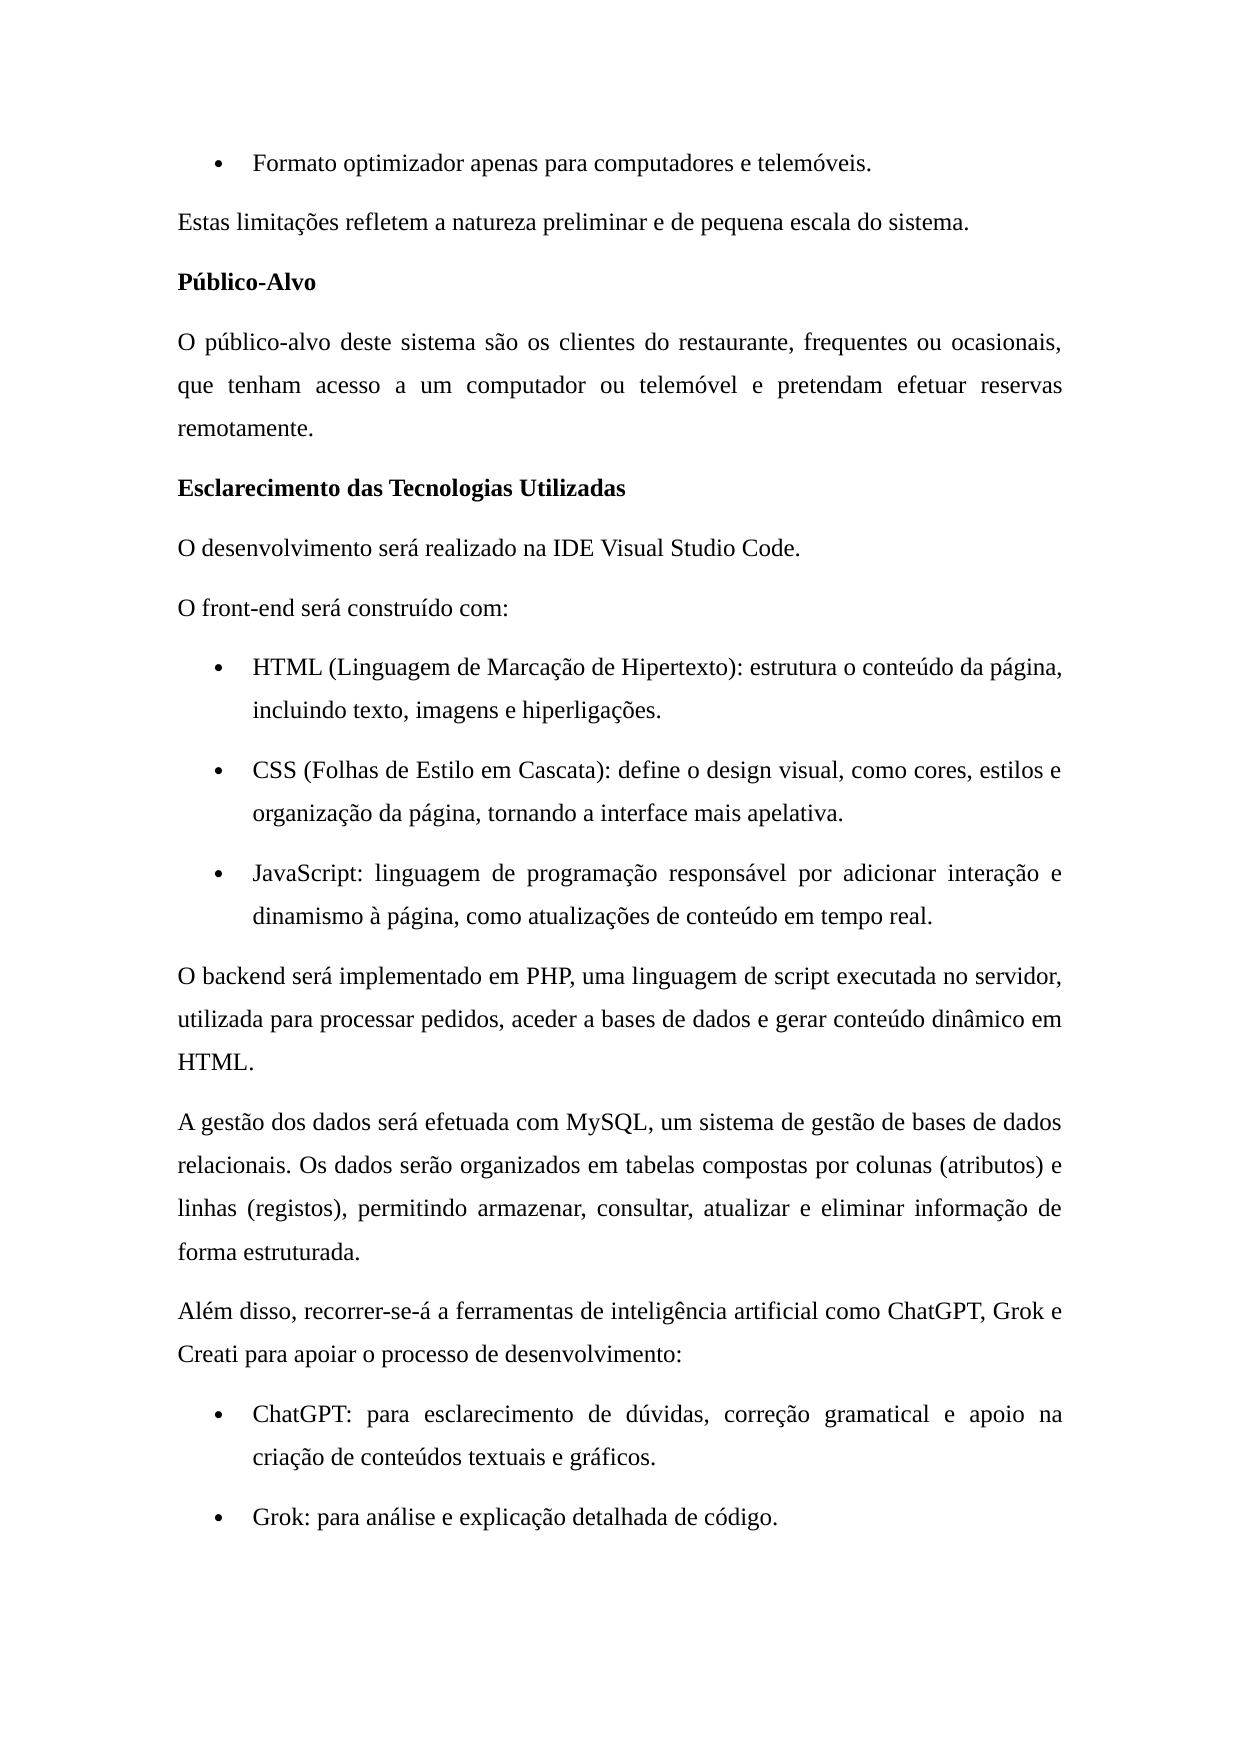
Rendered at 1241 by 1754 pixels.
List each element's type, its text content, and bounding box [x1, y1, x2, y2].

list CSS (Folhas de Estilo em Cascata): define o design visual, como cores, estilos e organização da página, tornando a interface mais apelativa. [215, 755, 1063, 827]
list JavaScript: linguagem de programação responsável por adicionar interação e dinamismo à página, como atualizações de conteúdo em tempo real. [215, 858, 1063, 930]
list HTML (Linguagem de Marcação de Hipertexto): estrutura o conteúdo da página, incluindo texto, imagens e hiperligações. [215, 652, 1063, 724]
text Esclarecimento das Tecnologias Utilizadas [177, 473, 1063, 502]
text O público-alvo deste sistema são os clientes do restaurante, frequentes ou ocasionais, que tenham acesso a um computador ou telemóvel e pretendam efetuar reservas remotamente. [177, 327, 1063, 442]
text O desenvolvimento será realizado na IDE Visual Studio Code. [177, 533, 1063, 562]
text Público-Alvo [177, 267, 1063, 296]
list Grok: para análise e explicação detalhada de código. [215, 1502, 1063, 1531]
text A gestão dos dados será efetuada com MySQL, um sistema de gestão de bases de dados relacionais. Os dados serão organizados em tabelas compostas por colunas (atributos) e linhas (registos), permitindo armazenar, consultar, atualizar e eliminar informação de forma estruturada. [177, 1107, 1063, 1265]
text O backend será implementado em PHP, uma linguagem de script executada no servidor, utilizada para processar pedidos, aceder a bases de dados e gerar conteúdo dinâmico em HTML. [177, 961, 1063, 1076]
text Estas limitações refletem a natureza preliminar e de pequena escala do sistema. [177, 207, 1063, 236]
list ChatGPT: para esclarecimento de dúvidas, correção gramatical e apoio na criação de conteúdos textuais e gráficos. [215, 1399, 1063, 1471]
list Formato optimizador apenas para computadores e telemóveis. [215, 148, 1063, 176]
text O front-end será construído com: [177, 593, 1063, 621]
text Além disso, recorrer-se-á a ferramentas de inteligência artificial como ChatGPT, Grok e Creati para apoiar o processo de desenvolvimento: [177, 1296, 1063, 1368]
